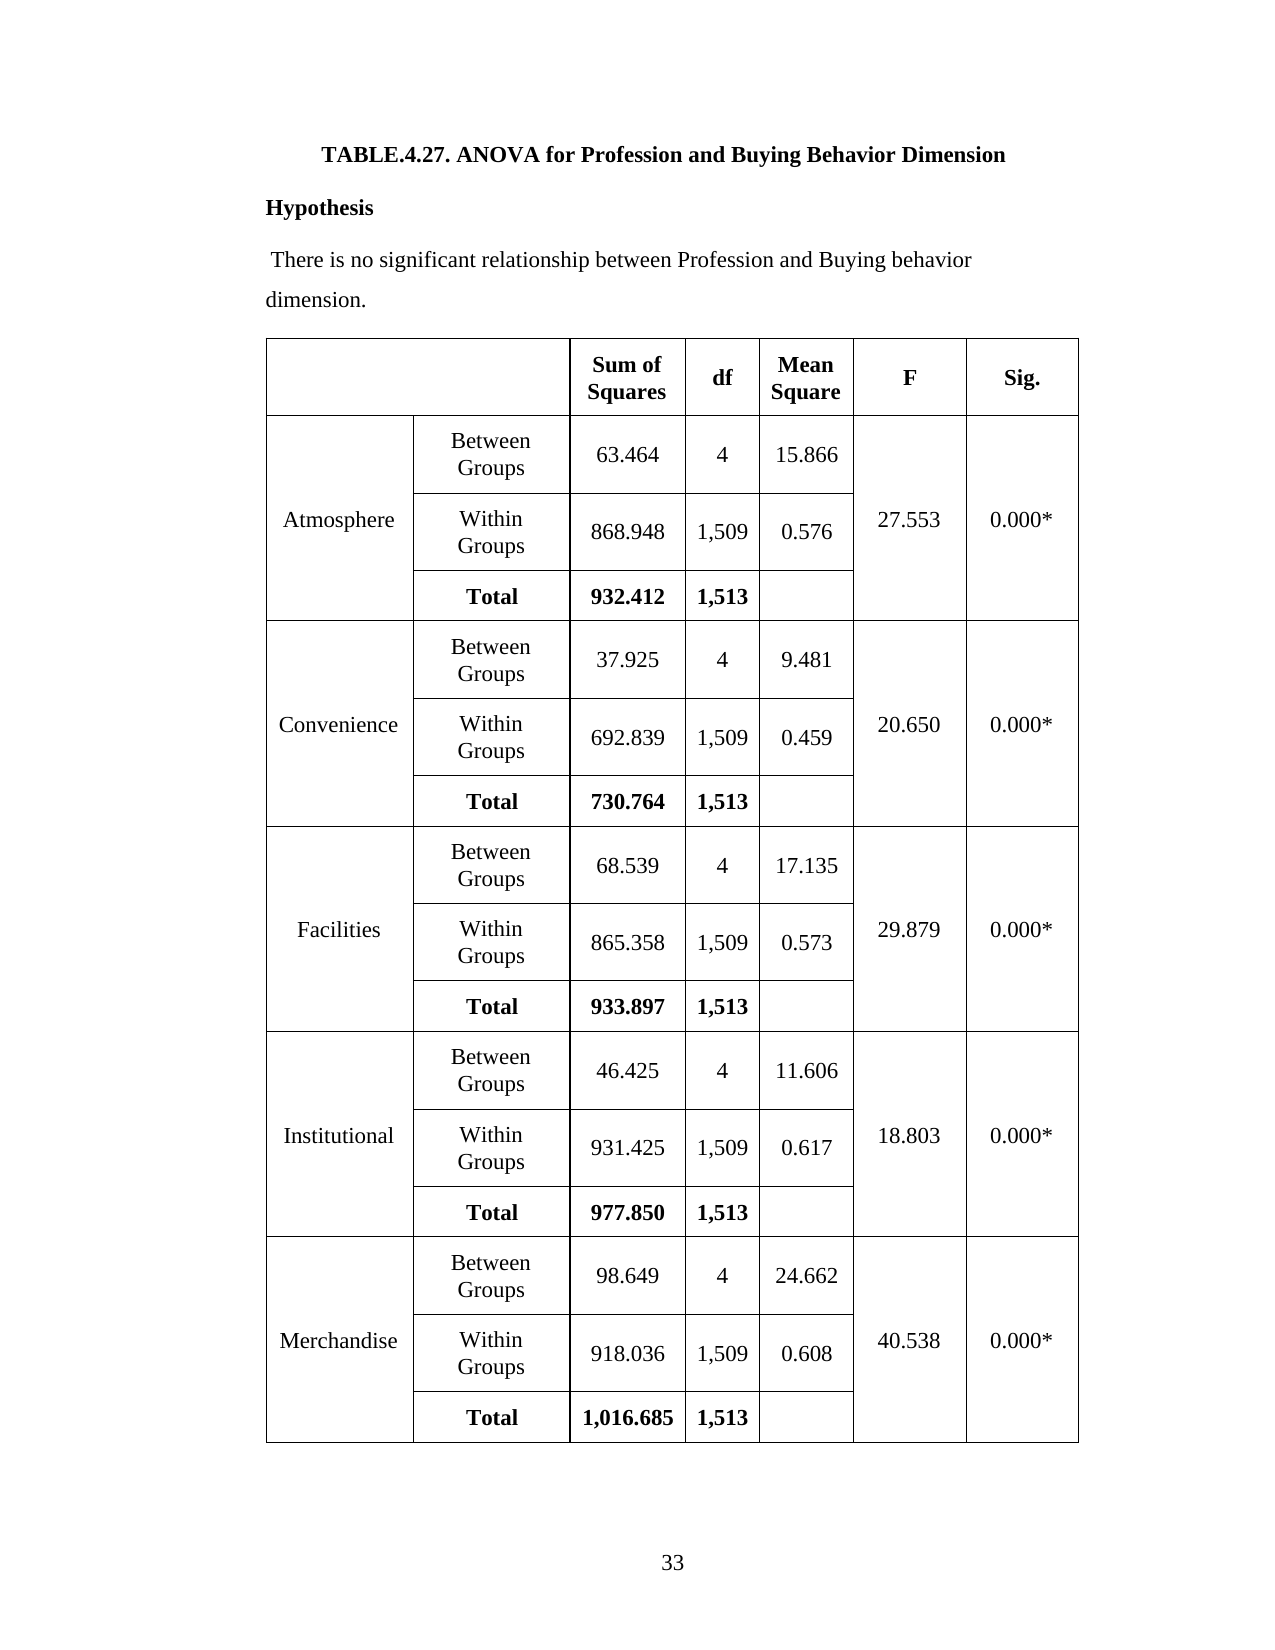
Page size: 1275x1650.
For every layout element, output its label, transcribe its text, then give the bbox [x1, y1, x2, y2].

table_cell 9.481 [760, 621, 853, 698]
table_cell 0.000* [967, 416, 1078, 620]
table_cell 68.539 [571, 827, 685, 903]
table_cell 0.459 [760, 699, 853, 775]
table_cell 0.608 [760, 1315, 853, 1391]
table_cell Total [414, 776, 569, 826]
table_cell 1,509 [686, 904, 759, 980]
table_header df [686, 339, 759, 415]
table_cell 0.000* [967, 1237, 1078, 1442]
table_cell 4 [686, 1237, 759, 1314]
table_cell 0.000* [967, 621, 1078, 826]
subtitle TABLE.4.27. ANOVA for Profession and Buying Behavior Dimension Hypothesis [265, 141, 1054, 220]
table_cell 37.925 [571, 621, 685, 698]
table_cell 918.036 [571, 1315, 685, 1391]
table_header [267, 339, 569, 415]
table_cell 1,513 [686, 1187, 759, 1236]
table_cell 40.538 [854, 1237, 966, 1442]
table_cell 1,509 [686, 699, 759, 775]
table_cell 1,509 [686, 1315, 759, 1391]
table_cell 98.649 [571, 1237, 685, 1314]
table_cell Between Groups [414, 1032, 569, 1108]
table_cell [760, 1187, 853, 1236]
table_cell 1,513 [686, 981, 759, 1031]
table_cell Total [414, 1392, 569, 1442]
table_cell 27.553 [854, 416, 966, 620]
table_cell 18.803 [854, 1032, 966, 1236]
table_cell Convenience [267, 621, 413, 826]
table_header Sum of Squares [571, 339, 685, 415]
table_cell 1,509 [686, 494, 759, 570]
table_cell 63.464 [571, 416, 685, 492]
table_cell Institutional [267, 1032, 413, 1236]
table_cell Between Groups [414, 1237, 569, 1314]
table_cell 1,513 [686, 1392, 759, 1442]
table_cell 1,016.685 [571, 1392, 685, 1442]
table_cell 730.764 [571, 776, 685, 826]
table_cell 0.617 [760, 1110, 853, 1186]
table_cell Within Groups [414, 699, 569, 775]
table_cell [760, 1392, 853, 1442]
table_cell 931.425 [571, 1110, 685, 1186]
table_cell 46.425 [571, 1032, 685, 1108]
table_cell 692.839 [571, 699, 685, 775]
table_cell Within Groups [414, 904, 569, 980]
table_cell Within Groups [414, 1110, 569, 1186]
table_cell 4 [686, 621, 759, 698]
table_cell Between Groups [414, 827, 569, 903]
table_cell 932.412 [571, 571, 685, 620]
table_cell 4 [686, 1032, 759, 1108]
table_cell Between Groups [414, 621, 569, 698]
table_cell Total [414, 1187, 569, 1236]
text There is no significant relationship between Profession and Buying behavior dimension. [265, 246, 1054, 312]
table_cell Atmosphere [267, 416, 413, 620]
table_cell 0.576 [760, 494, 853, 570]
table_cell Total [414, 571, 569, 620]
table_cell 0.000* [967, 827, 1078, 1031]
table_cell [760, 571, 853, 620]
table_cell Between Groups [414, 416, 569, 492]
table_cell 24.662 [760, 1237, 853, 1314]
table_cell 17.135 [760, 827, 853, 903]
table_cell 933.897 [571, 981, 685, 1031]
table_cell 1,509 [686, 1110, 759, 1186]
table_cell 29.879 [854, 827, 966, 1031]
table_cell Within Groups [414, 494, 569, 570]
table_cell 0.573 [760, 904, 853, 980]
table_header F [854, 339, 966, 415]
table_cell 1,513 [686, 776, 759, 826]
table_cell Facilities [267, 827, 413, 1031]
table_cell 0.000* [967, 1032, 1078, 1236]
table_cell 1,513 [686, 571, 759, 620]
table_cell 15.866 [760, 416, 853, 492]
table_cell 977.850 [571, 1187, 685, 1236]
table_cell 868.948 [571, 494, 685, 570]
table_cell 11.606 [760, 1032, 853, 1108]
table_cell Merchandise [267, 1237, 413, 1442]
table_header Mean Square [760, 339, 853, 415]
table_cell [760, 981, 853, 1031]
table_cell Total [414, 981, 569, 1031]
table_cell 20.650 [854, 621, 966, 826]
table_cell 4 [686, 827, 759, 903]
table_cell 4 [686, 416, 759, 492]
table_cell [760, 776, 853, 826]
table_cell 865.358 [571, 904, 685, 980]
table_cell Within Groups [414, 1315, 569, 1391]
table_header Sig. [967, 339, 1078, 415]
